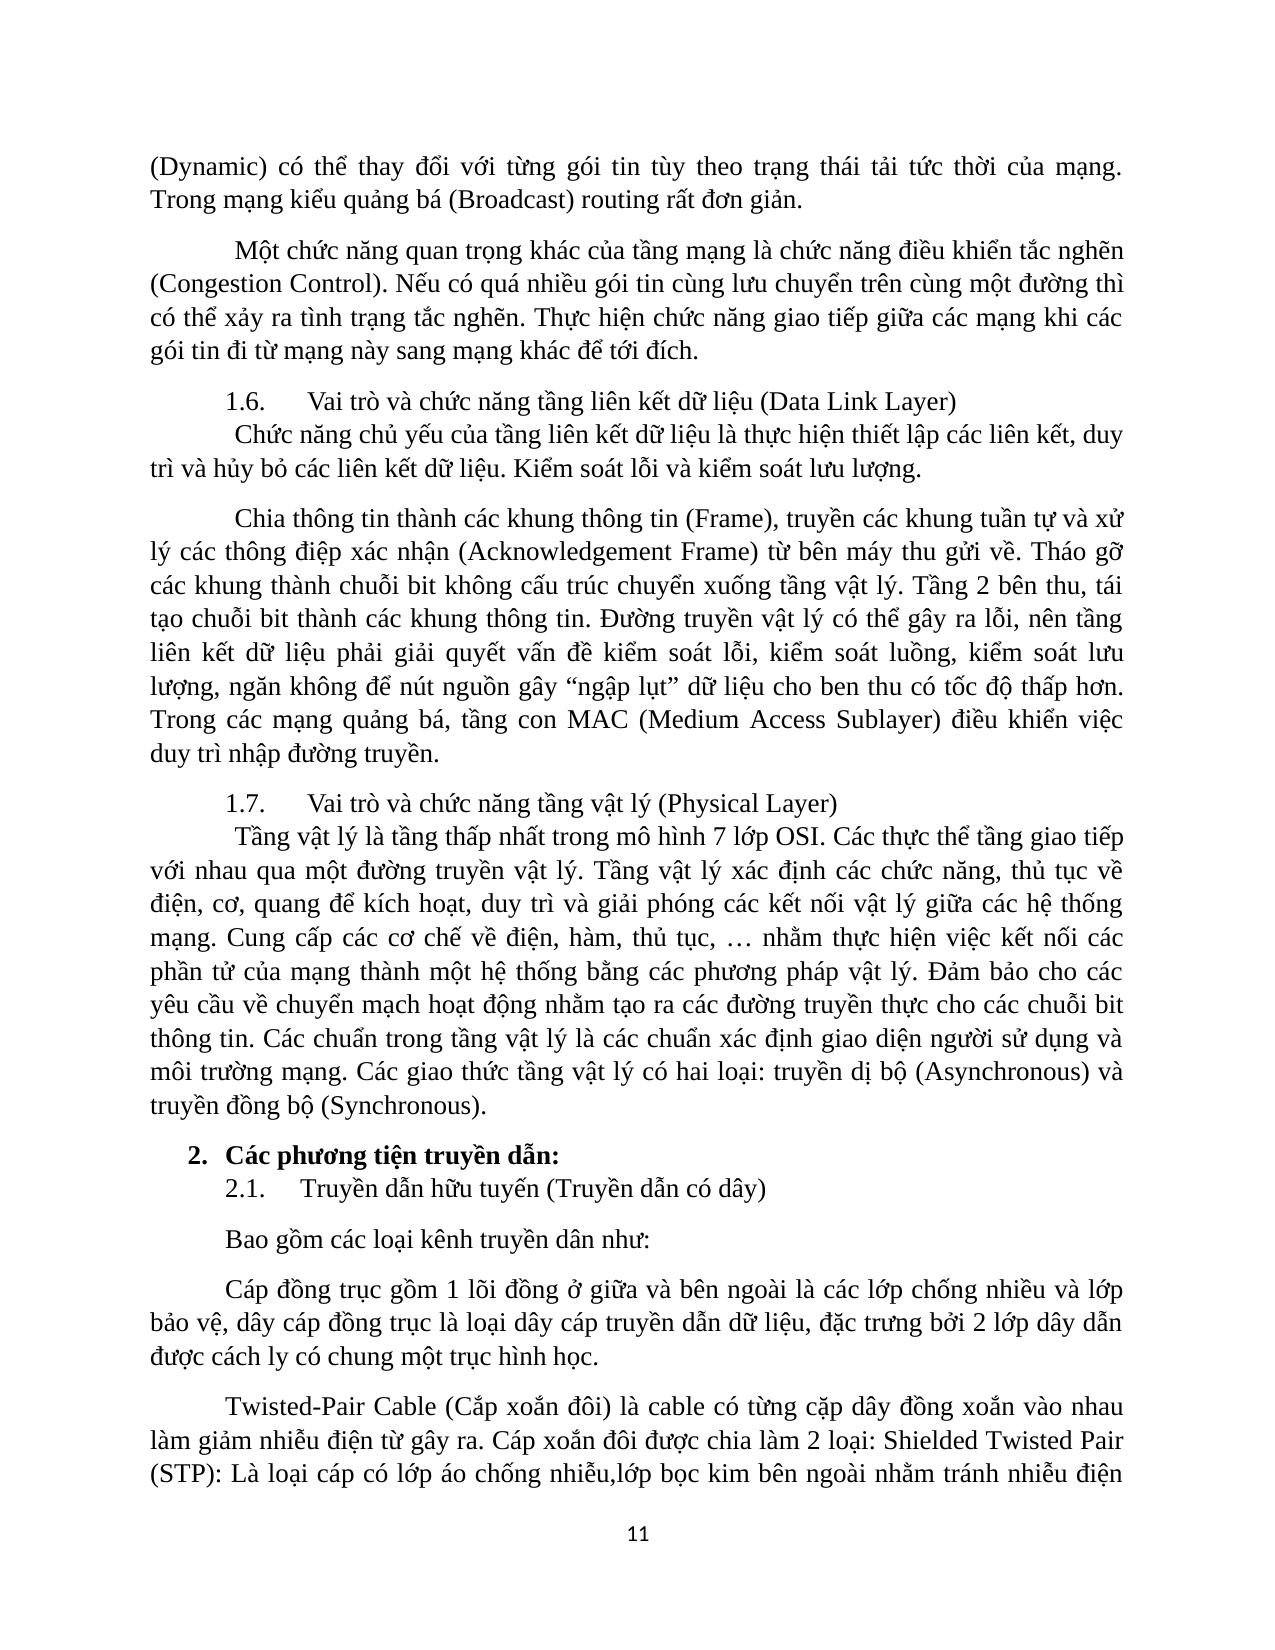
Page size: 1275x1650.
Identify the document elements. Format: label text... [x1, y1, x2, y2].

list Truyền dẫn hữu tuyến (Truyền dẫn có dây) [225, 1172, 1125, 1204]
subtitle Vai trò và chức năng tầng liên kết dữ liệu (Data Link Layer) [225, 384, 1125, 416]
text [150, 150, 1125, 215]
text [150, 1390, 1125, 1488]
text Chức năng chủ yếu của tầng liên kết dữ liệu là thực hiện thiết lập các liên kết, duy trì và hủy bỏ các liên kết dữ liệu. Kiểm soát lỗi và kiểm soát lưu lượng. [150, 418, 1125, 483]
text Một chức năng quan trọng khác của tầng mạng là chức năng điều khiển tắc nghẽn (Congestion Control). Nếu có quá nhiều gói tin cùng lưu chuyển trên cùng một đường thì có thể xảy ra tình trạng tắc nghẽn. Thực hiện chức năng giao tiếp giữa các mạng khi các gói tin đi từ mạng này sang mạng khác để tới đích. [150, 234, 1125, 366]
text Cáp đồng trục gồm 1 lõi đồng ở giữa và bên ngoài là các lớp chống nhiều và lớp bảo vệ, dây cáp đồng trục là loại dây cáp truyền dẫn dữ liệu, đặc trưng bởi 2 lớp dây dẫn được cách ly có chung một trục hình học. [150, 1273, 1125, 1371]
text Tầng vật lý là tầng thấp nhất trong mô hình 7 lớp OSI. Các thực thể tầng giao tiếp với nhau qua một đường truyền vật lý. Tầng vật lý xác định các chức năng, thủ tục về điện, cơ, quang để kích hoạt, duy trì và giải phóng các kết nối vật lý giữa các hệ thống mạng. Cung cấp các cơ chế về điện, hàm, thủ tục, … nhằm thực hiện việc kết nối các phần tử của mạng thành một hệ thống bằng các phương pháp vật lý. Đảm bảo cho các yêu cầu về chuyển mạch hoạt động nhằm tạo ra các đường truyền thực cho các chuỗi bit thông tin. Các chuẩn trong tầng vật lý là các chuẩn xác định giao diện người sử dụng và môi trường mạng. Các giao thức tầng vật lý có hai loại: truyền dị bộ (Asynchronous) và truyền đồng bộ (Synchronous). [150, 820, 1125, 1120]
text Bao gồm các loại kênh truyền dân như: [150, 1223, 1125, 1254]
subtitle Vai trò và chức năng tầng vật lý (Physical Layer) [225, 787, 1125, 818]
list Các phương tiện truyền dẫn: [187, 1139, 1125, 1170]
text Chia thông tin thành các khung thông tin (Frame), truyền các khung tuần tự và xử lý các thông điệp xác nhận (Acknowledgement Frame) từ bên máy thu gửi về. Tháo gỡ các khung thành chuỗi bit không cấu trúc chuyển xuống tầng vật lý. Tầng 2 bên thu, tái tạo chuỗi bit thành các khung thông tin. Đường truyền vật lý có thể gây ra lỗi, nên tầng liên kết dữ liệu phải giải quyết vấn đề kiểm soát lỗi, kiểm soát luồng, kiểm soát lưu lượng, ngăn không để nút nguồn gây “ngập lụt” dữ liệu cho ben thu có tốc độ thấp hơn. Trong các mạng quảng bá, tầng con MAC (Medium Access Sublayer) điều khiển việc duy trì nhập đường truyền. [150, 502, 1125, 768]
